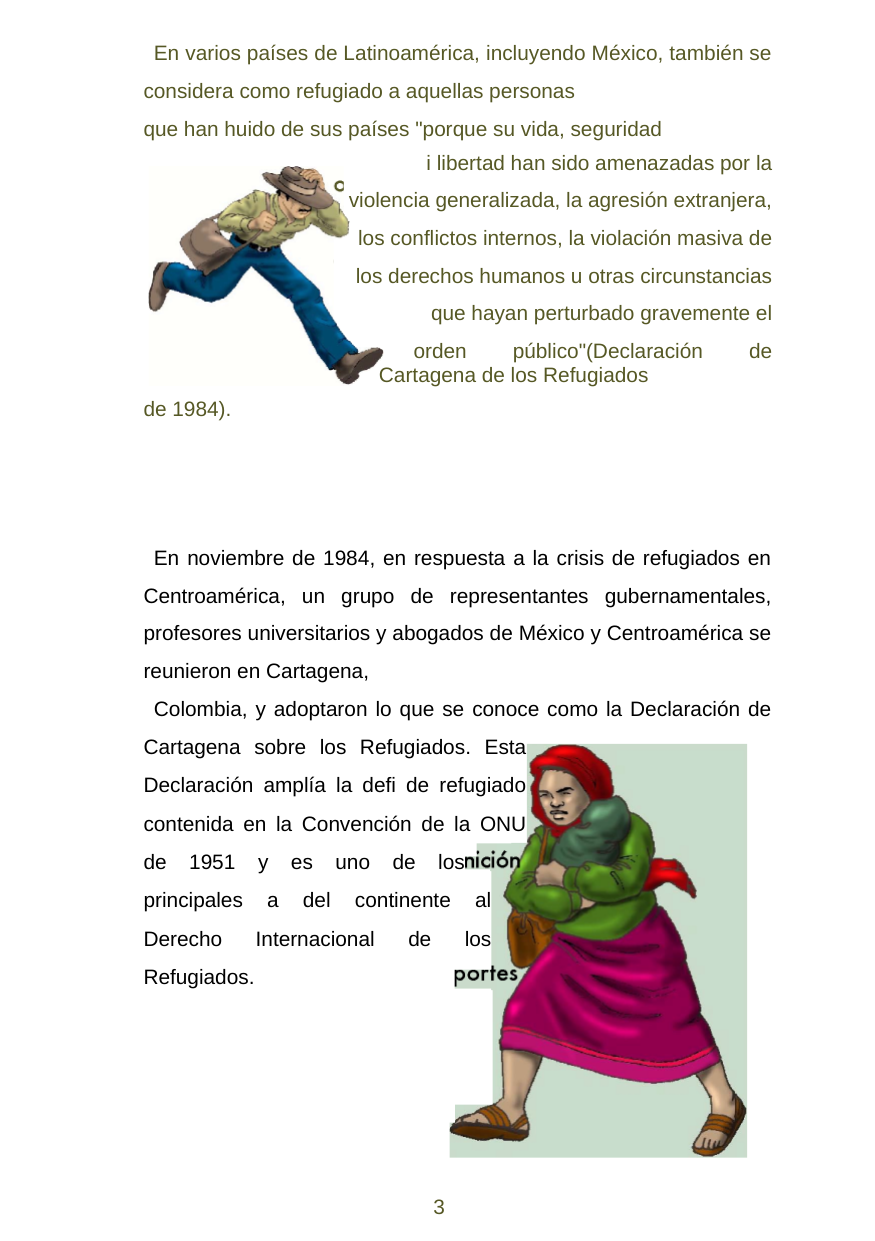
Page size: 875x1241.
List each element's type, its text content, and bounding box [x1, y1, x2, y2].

picture [147, 166, 384, 386]
text orden público"(Declaración de Cartagena de los Refugiados [114, 339, 772, 387]
picture [448, 743, 748, 1158]
text Colombia, y adoptaron lo que se conoce como la Declaración de Cartagena sobre los Refugiados. Esta Declaración amplía la defi de refugiado contenida en la Convención de la ONU de 1951 y es uno de los principales a del continente al Derecho Internacional de los Refugiados. [143, 696, 772, 989]
text de 1984). [114, 397, 772, 421]
text En noviembre de 1984, en respuesta a la crisis de refugiados en Centroamérica, un grupo de representantes gubernamentales, profesores universitarios y abogados de México y Centroamérica se reunieron en Cartagena, [143, 546, 772, 683]
text que han huido de sus países "porque su vida, seguridad [114, 116, 772, 140]
text En varios países de Latinoamérica, incluyendo México, también se considera como refugiado a aquellas personas [143, 41, 772, 103]
text i libertad han sido amenazadas por la violencia generalizada, la agresión extranjera, los conflictos internos, la violación masiva de los derechos humanos u otras circunstancias que hayan perturbado gravemente el [114, 151, 772, 325]
